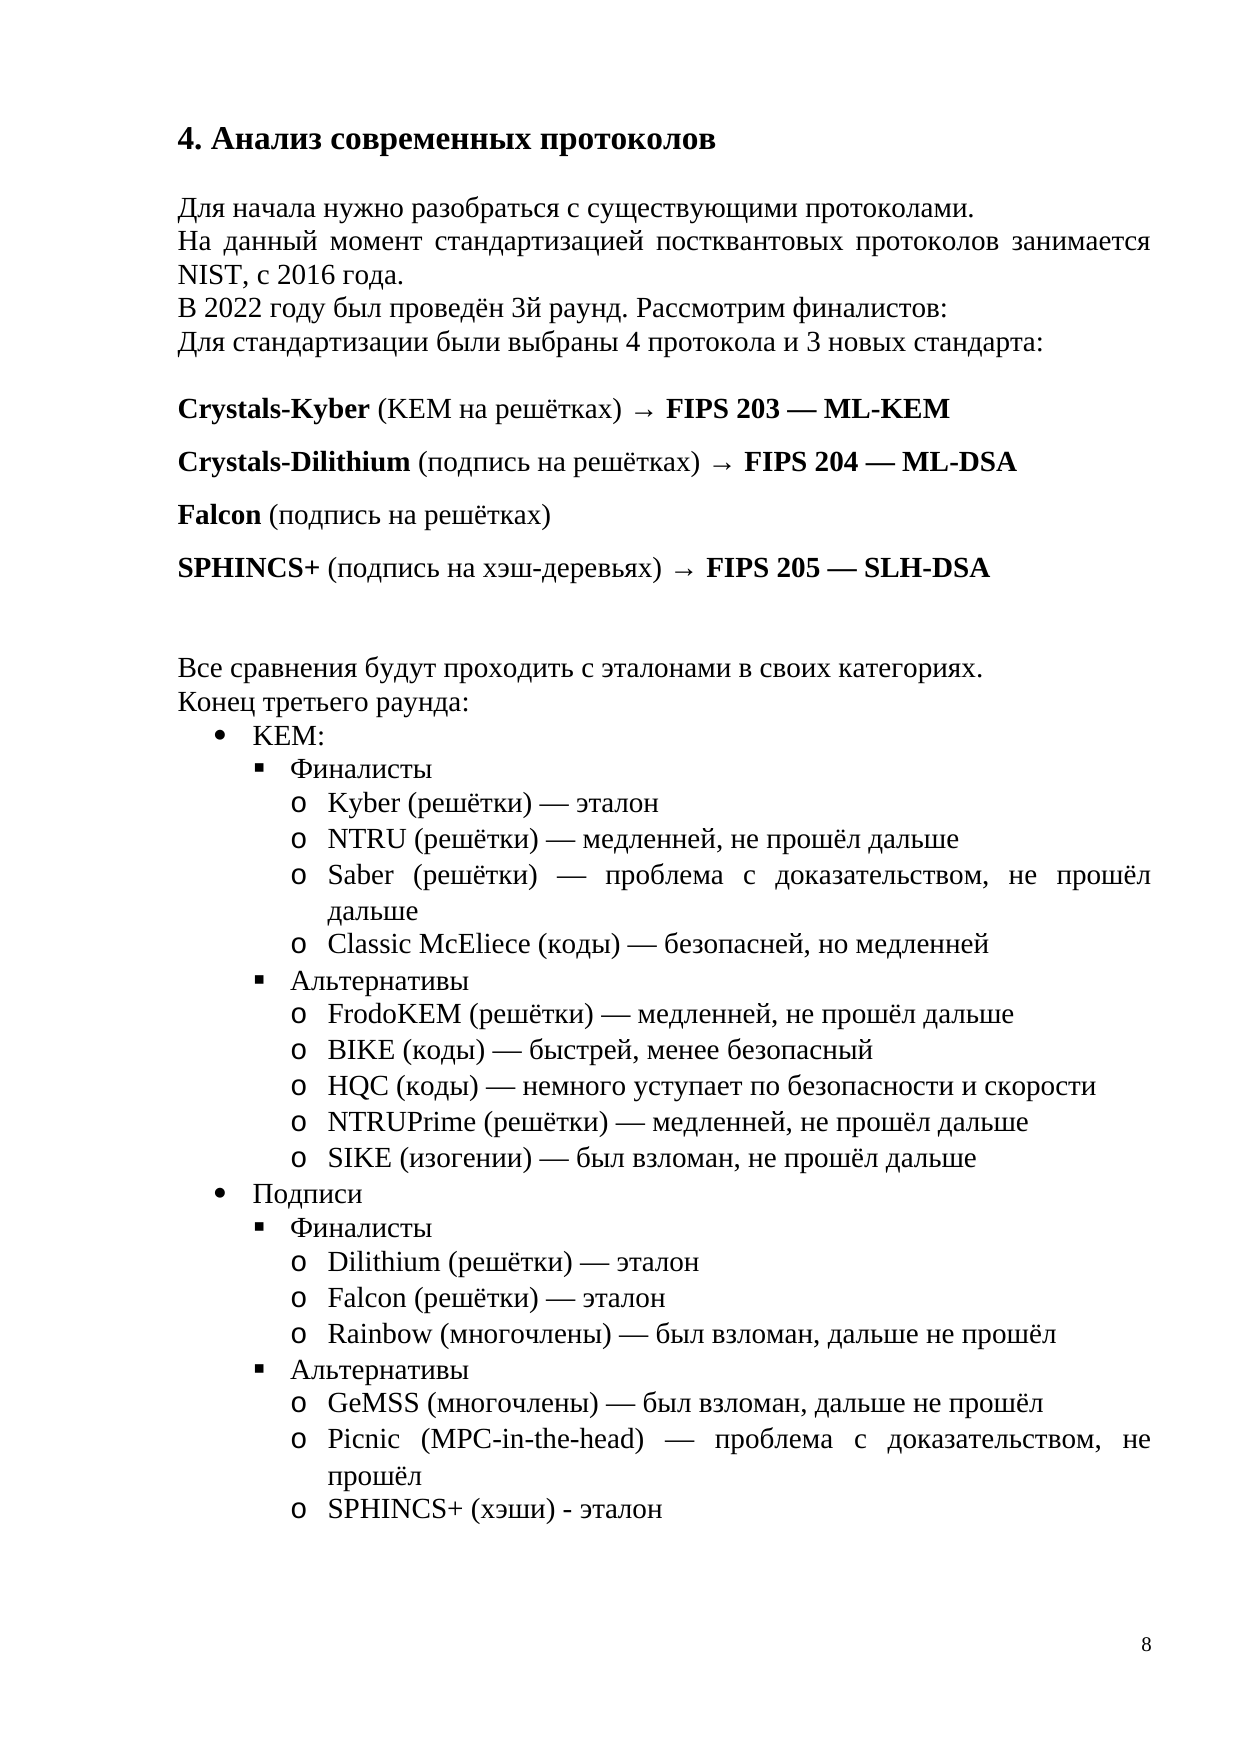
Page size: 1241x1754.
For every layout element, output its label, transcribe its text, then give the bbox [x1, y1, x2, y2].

list SPHINCS+ (хэши) - эталон [290, 1491, 1152, 1527]
list NTRU (решётки) — медленней, не прошёл дальше [290, 821, 1152, 857]
list Финалисты [252, 1210, 1152, 1244]
list Альтернативы [252, 963, 1152, 996]
text SPHINCS+ (подпись на хэш-деревьях) → FIPS 205 — SLH-DSA [177, 551, 1152, 584]
text Crystals-Kyber (KEM на решётках) → FIPS 203 — ML-KEM [177, 391, 1152, 425]
list Picnic (MPC-in-the-head) — проблема с доказательством, не прошёл [290, 1422, 1152, 1491]
text Все сравнения будут проходить с эталонами в своих категориях. [177, 651, 1152, 684]
list KEM: [215, 718, 1152, 751]
list Финалисты [252, 751, 1152, 785]
list Подписи [215, 1176, 1152, 1210]
text На данный момент стандартизацией постквантовых протоколов занимается NIST, с 2016 года. [177, 223, 1152, 291]
list Альтернативы [252, 1352, 1152, 1386]
list GeMSS (многочлены) — был взломан, дальше не прошёл [290, 1386, 1152, 1422]
list Rainbow (многочлены) — был взломан, дальше не прошёл [290, 1316, 1152, 1352]
list Saber (решётки) — проблема с доказательством, не прошёл дальше [290, 857, 1152, 927]
list SIKE (изогении) — был взломан, не прошёл дальше [290, 1140, 1152, 1176]
text Конец третьего раунда: [177, 684, 1152, 718]
text Crystals-Dilithium (подпись на решётках) → FIPS 204 — ML-DSA [177, 444, 1152, 478]
text В 2022 году был проведён 3й раунд. Рассмотрим финалистов: [177, 291, 1152, 324]
list BIKE (коды) — быстрей, менее безопасный [290, 1032, 1152, 1068]
list FrodoKEM (решётки) — медленней, не прошёл дальше [290, 996, 1152, 1032]
list Kyber (решётки) — эталон [290, 785, 1152, 821]
text Для стандартизации были выбраны 4 протокола и 3 новых стандарта: [177, 324, 1152, 358]
list HQC (коды) — немного уступает по безопасности и скорости [290, 1068, 1152, 1104]
list Classic McEliece (коды) — безопасней, но медленней [290, 927, 1152, 963]
text Для начала нужно разобраться с существующими протоколами. [177, 190, 1152, 223]
list Dilithium (решётки) — эталон [290, 1244, 1152, 1280]
text Falcon (подпись на решётках) [177, 497, 1152, 531]
list NTRUPrime (решётки) — медленней, не прошёл дальше [290, 1104, 1152, 1140]
list Falcon (решётки) — эталон [290, 1280, 1152, 1316]
text 4. Анализ современных протоколов [177, 118, 1152, 156]
